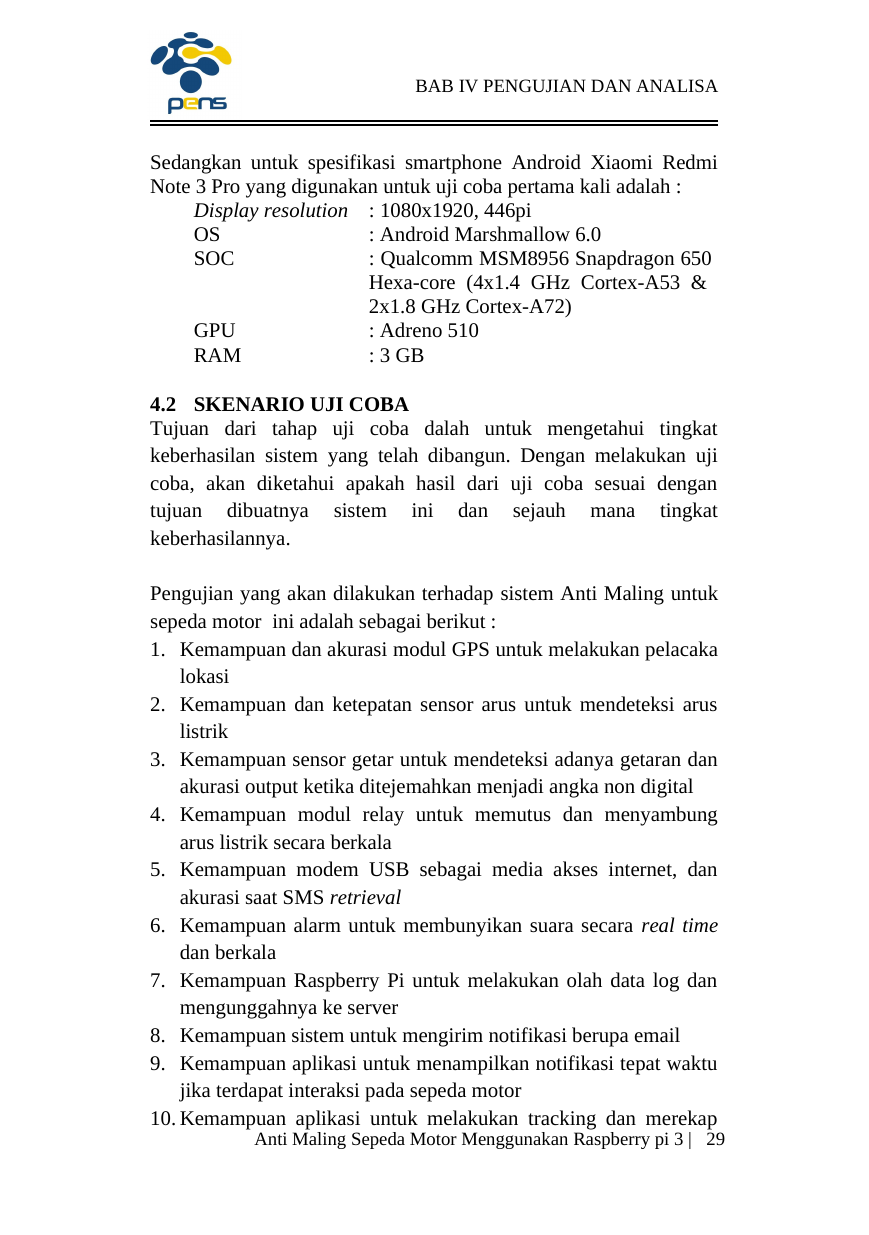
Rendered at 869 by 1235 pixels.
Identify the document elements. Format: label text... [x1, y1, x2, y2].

list Kemampuan alarm untuk membunyikan suara secara real time dan berkala [150, 912, 718, 964]
list Kemampuan sensor getar untuk mendeteksi adanya getaran dan akurasi output ketika ditejemahkan menjadi angka non digital [150, 747, 718, 798]
list Kemampuan aplikasi untuk menampilkan notifikasi tepat waktu jika terdapat interaksi pada sepeda motor [150, 1051, 718, 1102]
list Kemampuan modem USB sebagai media akses internet, dan akurasi saat SMS retrieval [150, 857, 718, 909]
list Kemampuan aplikasi untuk melakukan tracking dan merekap datanya [150, 1106, 718, 1130]
text OS : Android Marshmallow 6.0 [150, 222, 718, 246]
text Pengujian yang akan dilakukan terhadap sistem Anti Maling untuk sepeda motor ini adalah sebagai berikut : [150, 581, 718, 633]
list Kemampuan Raspberry Pi untuk melakukan olah data log dan mengunggahnya ke server [150, 968, 718, 1019]
text Tujuan dari tahap uji coba dalah untuk mengetahui tingkat keberhasilan sistem yang telah dibangun. Dengan melakukan uji coba, akan diketahui apakah hasil dari uji coba sesuai dengan tujuan dibuatnya sistem ini dan sejauh mana tingkat keberhasilannya. [150, 416, 718, 550]
text SOC : Qualcomm MSM8956 Snapdragon 650 Hexa-core (4x1.4 GHz Cortex-A53 & 2x1.8 GHz Cortex-A72) [150, 246, 718, 318]
list Kemampuan modul relay untuk memutus dan menyambung arus listrik secara berkala [150, 802, 718, 854]
text Display resolution : 1080x1920, 446pi [150, 198, 718, 222]
subtitle SKENARIO UJI COBA [150, 392, 718, 416]
text GPU : Adreno 510 [150, 318, 718, 342]
text Sedangkan untuk spesifikasi smartphone Android Xiaomi Redmi Note 3 Pro yang digunakan untuk uji coba pertama kali adalah : [150, 150, 718, 198]
list Kemampuan dan akurasi modul GPS untuk melakukan pelacaka lokasi [150, 636, 718, 688]
picture [147, 30, 242, 120]
text RAM : 3 GB [150, 342, 718, 367]
list Kemampuan sistem untuk mengirim notifikasi berupa email [150, 1023, 718, 1047]
list Kemampuan dan ketepatan sensor arus untuk mendeteksi arus listrik [150, 692, 718, 743]
